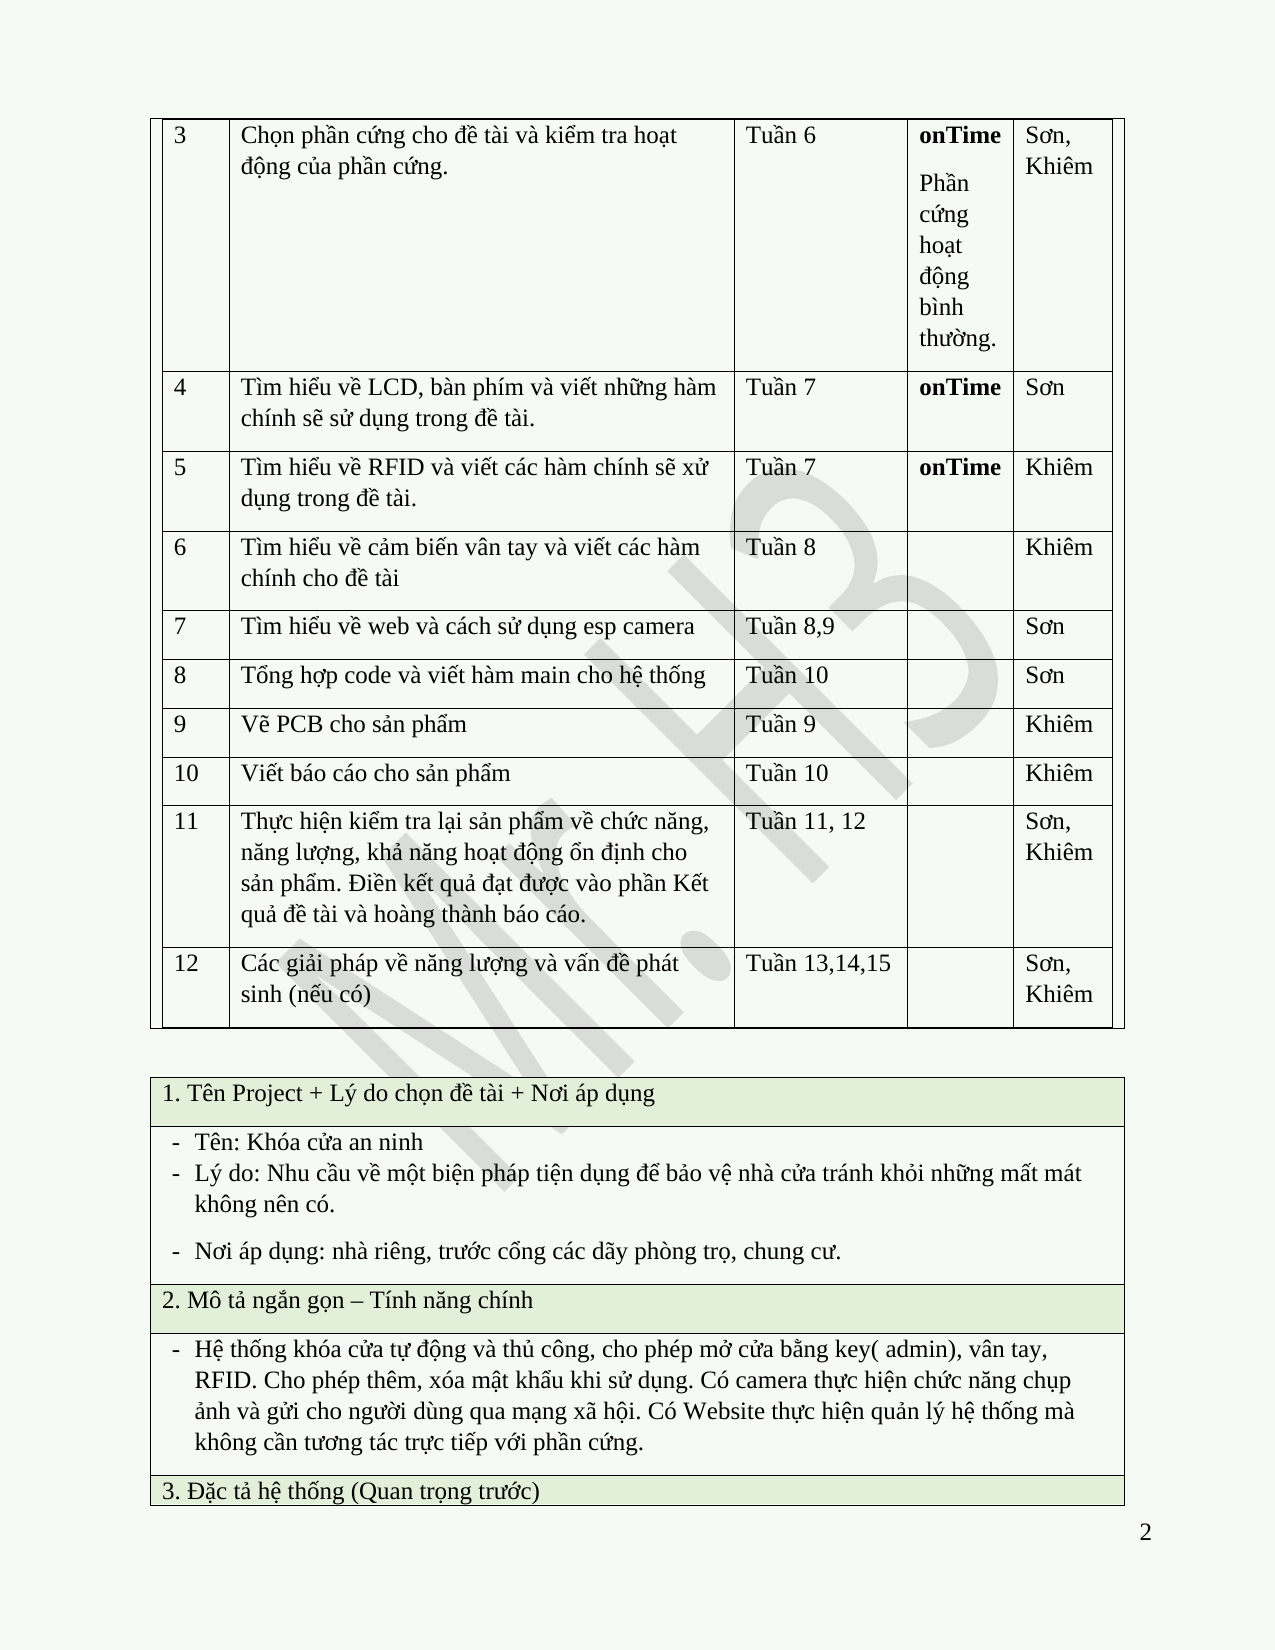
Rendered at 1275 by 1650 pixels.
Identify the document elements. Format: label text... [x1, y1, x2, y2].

table_cell [163, 806, 229, 947]
table_cell 2. Mô tả ngắn gọn – Tính năng chính [151, 1285, 1124, 1333]
table_cell [151, 119, 162, 1028]
table_cell [735, 660, 907, 708]
table_cell [1014, 611, 1112, 659]
table_header 1. Tên Project + Lý do chọn đề tài + Nơi áp dụng [151, 1078, 1124, 1126]
table_cell [735, 948, 907, 1027]
table_cell [908, 372, 1013, 451]
table_cell [1014, 806, 1112, 947]
table_cell Hệ thống khóa cửa tự động và thủ công, cho phép mở cửa bằng key( admin), vân tay, RFID. Cho phép thêm, xóa mật khẩu khi sử dụng. Có camera thực hiện chức năng chụp ảnh và gửi cho người dùng qua mạng xã hội. Có Website thực hiện quản lý hệ thống mà không cần tương tác trực tiếp với phần cứng. [151, 1334, 1124, 1475]
table_cell [908, 120, 1013, 371]
table_cell [230, 758, 734, 805]
table_cell [908, 611, 1013, 659]
table_cell [735, 532, 907, 610]
table_cell [735, 709, 907, 757]
table_cell [735, 452, 907, 531]
table_cell [230, 709, 734, 757]
table_cell [230, 611, 734, 659]
table_cell [163, 660, 229, 708]
table_cell [735, 758, 907, 805]
table_cell [1014, 532, 1112, 610]
table_cell [908, 948, 1013, 1027]
table_cell [230, 806, 734, 947]
table_cell [908, 532, 1013, 610]
table_cell [908, 758, 1013, 805]
table_cell [1014, 660, 1112, 708]
table_cell [163, 758, 229, 805]
table_cell [230, 948, 734, 1027]
table_cell [735, 806, 907, 947]
table_cell [1014, 452, 1112, 531]
table_cell [163, 120, 229, 371]
table_cell [163, 709, 229, 757]
table_cell [1014, 120, 1112, 371]
table_cell [908, 709, 1013, 757]
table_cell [151, 1476, 1124, 1504]
table_cell Tên: Khóa cửa an ninh Lý do: Nhu cầu về một biện pháp tiện dụng để bảo vệ nhà cửa tránh khỏi những mất mát không nên có. Nơi áp dụng: nhà riêng, trước cổng các dãy phòng trọ, chung cư. [151, 1127, 1124, 1284]
table_cell [163, 532, 229, 610]
table_cell [163, 372, 229, 451]
table_cell [230, 120, 734, 371]
table_cell [1014, 758, 1112, 805]
table_cell [163, 948, 229, 1027]
table_cell [908, 452, 1013, 531]
table_cell [735, 372, 907, 451]
table_cell [1014, 948, 1112, 1027]
table_cell [230, 372, 734, 451]
table_cell [1113, 119, 1124, 1028]
table_cell [735, 611, 907, 659]
table_cell [1014, 709, 1112, 757]
table_cell [735, 120, 907, 371]
table_cell [908, 806, 1013, 947]
table_cell [1014, 372, 1112, 451]
table_cell [163, 452, 229, 531]
table_cell [230, 452, 734, 531]
table_cell [163, 611, 229, 659]
table_cell [230, 660, 734, 708]
table_cell [908, 660, 1013, 708]
table_cell [230, 532, 734, 610]
